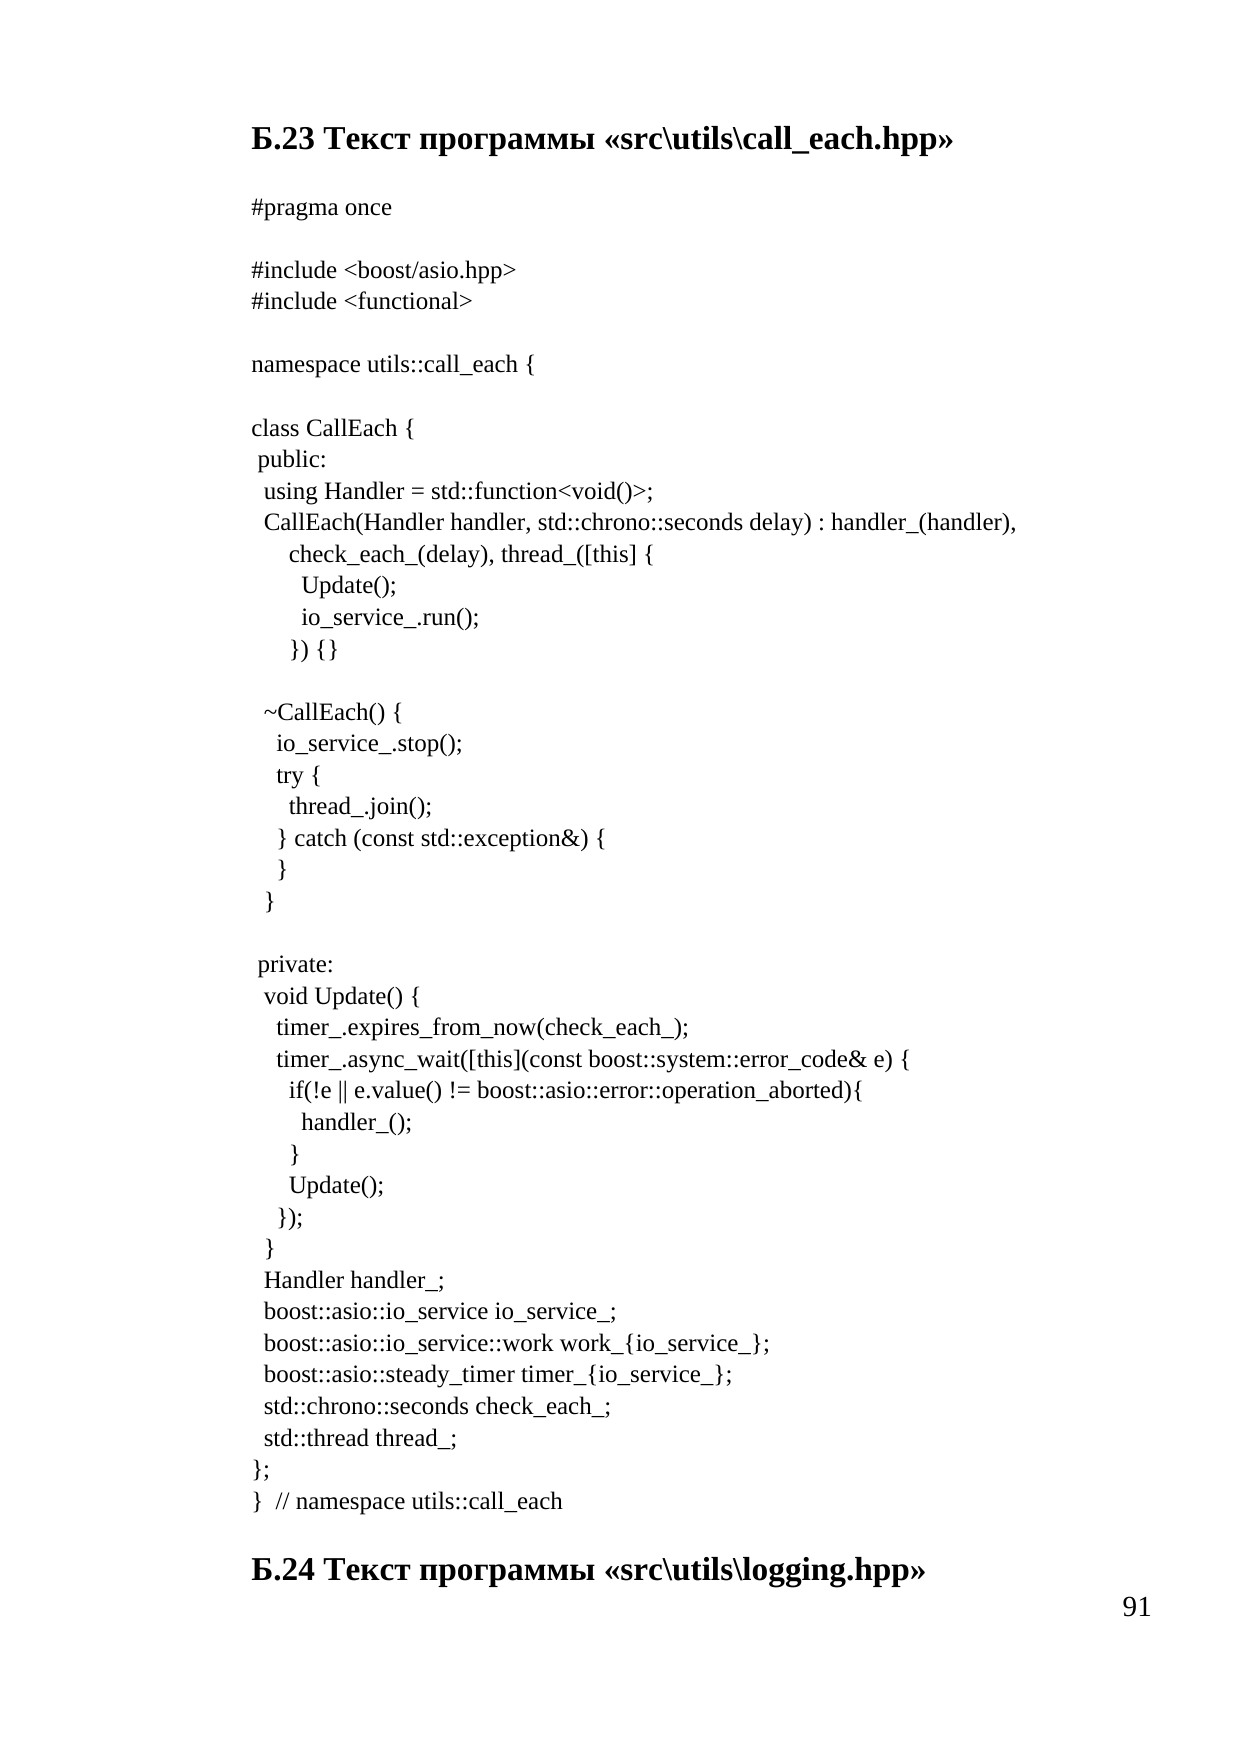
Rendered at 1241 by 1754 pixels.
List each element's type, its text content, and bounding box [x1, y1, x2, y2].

text namespace utils::call_each { [177, 349, 1152, 378]
text void Update() { [177, 981, 1152, 1009]
text } catch (const std::exception&) { [177, 823, 1152, 852]
text Update(); [177, 1170, 1152, 1199]
text boost::asio::io_service io_service_; [177, 1296, 1152, 1325]
text boost::asio::io_service::work work_{io_service_}; [177, 1328, 1152, 1357]
text public: [177, 444, 1152, 473]
text timer_.expires_from_now(check_each_); [177, 1012, 1152, 1041]
text boost::asio::steady_timer timer_{io_service_}; [177, 1359, 1152, 1388]
text io_service_.run(); [177, 602, 1152, 631]
text thread_.join(); [177, 791, 1152, 820]
title Б.24 Текст программы «src\utils\logging.hpp» [251, 1549, 1152, 1587]
text } [177, 1139, 1152, 1167]
text Update(); [177, 571, 1152, 599]
text Handler handler_; [177, 1265, 1152, 1294]
text private: [177, 949, 1152, 978]
text handler_(); [177, 1107, 1152, 1136]
text std::chrono::seconds check_each_; [177, 1391, 1152, 1420]
text ~CallEach() { [177, 697, 1152, 726]
text if(!e || e.value() != boost::asio::error::operation_aborted){ [177, 1076, 1152, 1104]
title Б.23 Текст программы «src\utils\call_each.hpp» [251, 118, 1152, 156]
text } [177, 854, 1152, 883]
text #include <functional> [177, 286, 1152, 315]
text std::thread thread_; [177, 1423, 1152, 1451]
text io_service_.stop(); [177, 728, 1152, 757]
text try { [177, 760, 1152, 789]
text } [177, 1233, 1152, 1262]
text class CallEach { [177, 413, 1152, 441]
text #include <boost/asio.hpp> [177, 255, 1152, 284]
text #pragma once [177, 192, 1152, 221]
text } // namespace utils::call_each [177, 1486, 1152, 1514]
text }) {} [177, 634, 1152, 662]
text }; [177, 1454, 1152, 1483]
text using Handler = std::function<void()>; [177, 476, 1152, 504]
text check_each_(delay), thread_([this] { [177, 539, 1152, 568]
text }); [177, 1202, 1152, 1231]
text } [177, 886, 1152, 915]
text timer_.async_wait([this](const boost::system::error_code& e) { [177, 1044, 1152, 1073]
text CallEach(Handler handler, std::chrono::seconds delay) : handler_(handler), [177, 507, 1152, 536]
